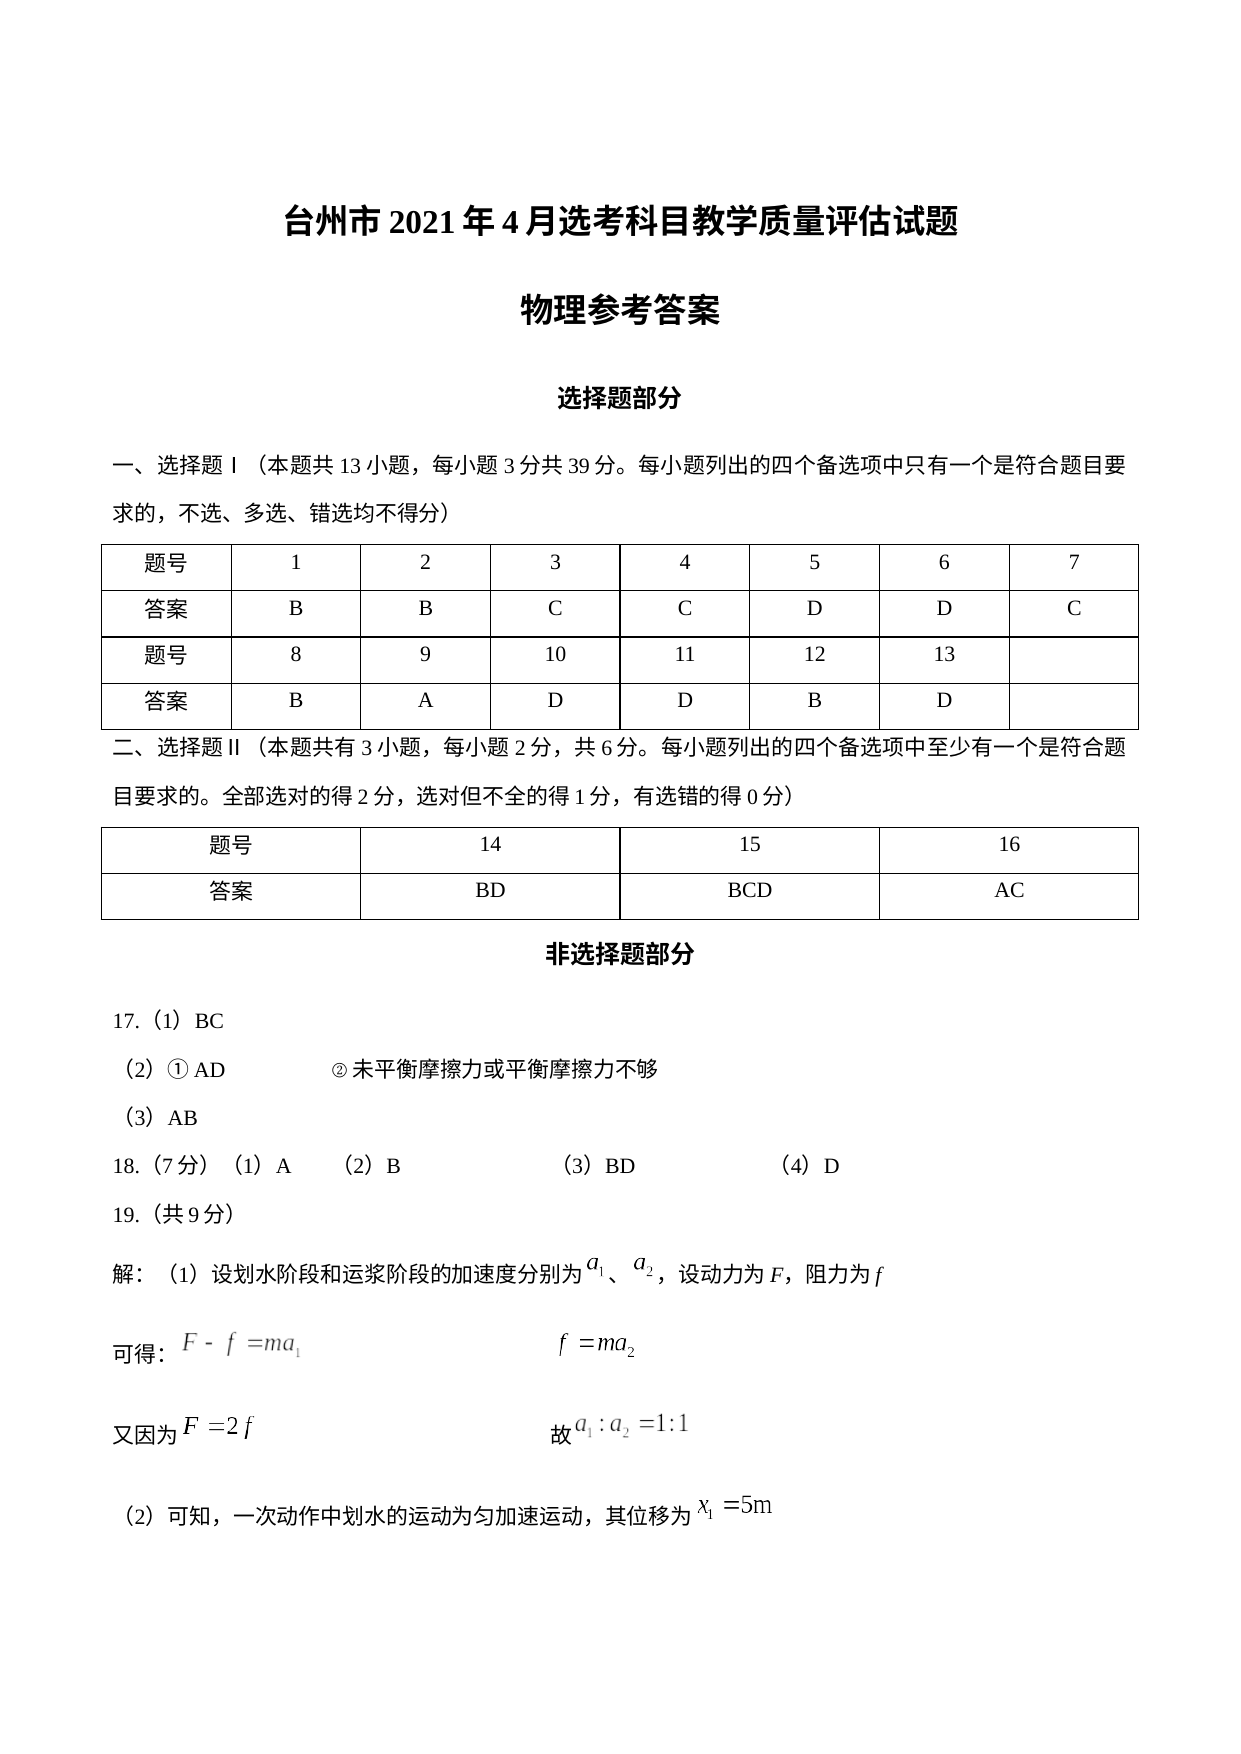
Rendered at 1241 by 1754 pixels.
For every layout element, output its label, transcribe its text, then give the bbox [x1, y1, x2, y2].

table_header 2 [361, 545, 490, 590]
table_header 4 [621, 545, 749, 590]
table_header 3 [491, 545, 619, 590]
table_cell B [361, 591, 490, 636]
text 可得： [112, 1325, 1128, 1390]
table_cell 10 [491, 638, 619, 682]
text 非选择题部分 [112, 920, 1128, 985]
table_cell [1010, 684, 1138, 728]
table_cell 答案 [102, 684, 231, 728]
table_cell BD [361, 874, 619, 919]
text 18.（7分）（1）A （2）B （3）BD （4）D [112, 1148, 1128, 1180]
table_cell 13 [880, 638, 1009, 682]
text 选择题部分 [112, 364, 1128, 429]
table_header 14 [361, 828, 619, 873]
text （2）①AD ②未平衡摩擦力或平衡摩擦力不够 [112, 1051, 1128, 1084]
table_header 7 [1010, 545, 1138, 590]
table_cell AC [880, 874, 1138, 919]
table_header 15 [621, 828, 879, 873]
table_cell D [880, 591, 1009, 636]
table_cell 12 [750, 638, 879, 682]
text 17.（1）BC [112, 1003, 1128, 1035]
table_cell 题号 [102, 638, 231, 682]
table_cell BCD [621, 874, 879, 919]
table_cell C [491, 591, 619, 636]
text 物理参考答案 [112, 275, 1128, 340]
table_cell [1010, 638, 1138, 682]
text （2）可知，一次动作中划水的运动为匀加速运动，其位移为 [112, 1487, 1128, 1552]
table_cell C [1010, 591, 1138, 636]
table_cell A [361, 684, 490, 728]
table_cell 9 [361, 638, 490, 682]
table_cell D [621, 684, 749, 728]
table_cell D [880, 684, 1009, 728]
text 一、选择题Ⅰ（本题共13小题，每小题3分共39分。每小题列出的四个备选项中只有一个是符合题目要求的，不选、多选、错选均不得分） [112, 447, 1128, 528]
table_cell B [232, 684, 360, 728]
table_header 5 [750, 545, 879, 590]
text 解：（1）设划水阶段和运浆阶段的加速度分别为、，设动力为F，阻力为f [112, 1244, 1128, 1309]
table_cell D [491, 684, 619, 728]
table_header 题号 [102, 828, 360, 873]
table_cell 答案 [102, 591, 231, 636]
table_header 6 [880, 545, 1009, 590]
text 又因为 故 [112, 1406, 1128, 1471]
table_header 1 [232, 545, 360, 590]
table_cell D [750, 591, 879, 636]
table_cell B [232, 591, 360, 636]
text 19.（共9分） [112, 1196, 1128, 1229]
table_cell 答案 [102, 874, 360, 919]
text 台州市2021年4月选考科目教学质量评估试题 [112, 186, 1128, 251]
text 二、选择题Ⅱ（本题共有3小题，每小题2分，共6分。每小题列出的四个备选项中至少有一个是符合题目要求的。全部选对的得2分，选对但不全的得1分，有选错的得0分） [112, 730, 1128, 811]
table_header 题号 [102, 545, 231, 590]
table_cell C [621, 591, 749, 636]
table_cell B [750, 684, 879, 728]
table_cell 11 [621, 638, 749, 682]
table_header 16 [880, 828, 1138, 873]
table_cell 8 [232, 638, 360, 682]
text （3）AB [112, 1099, 1128, 1132]
